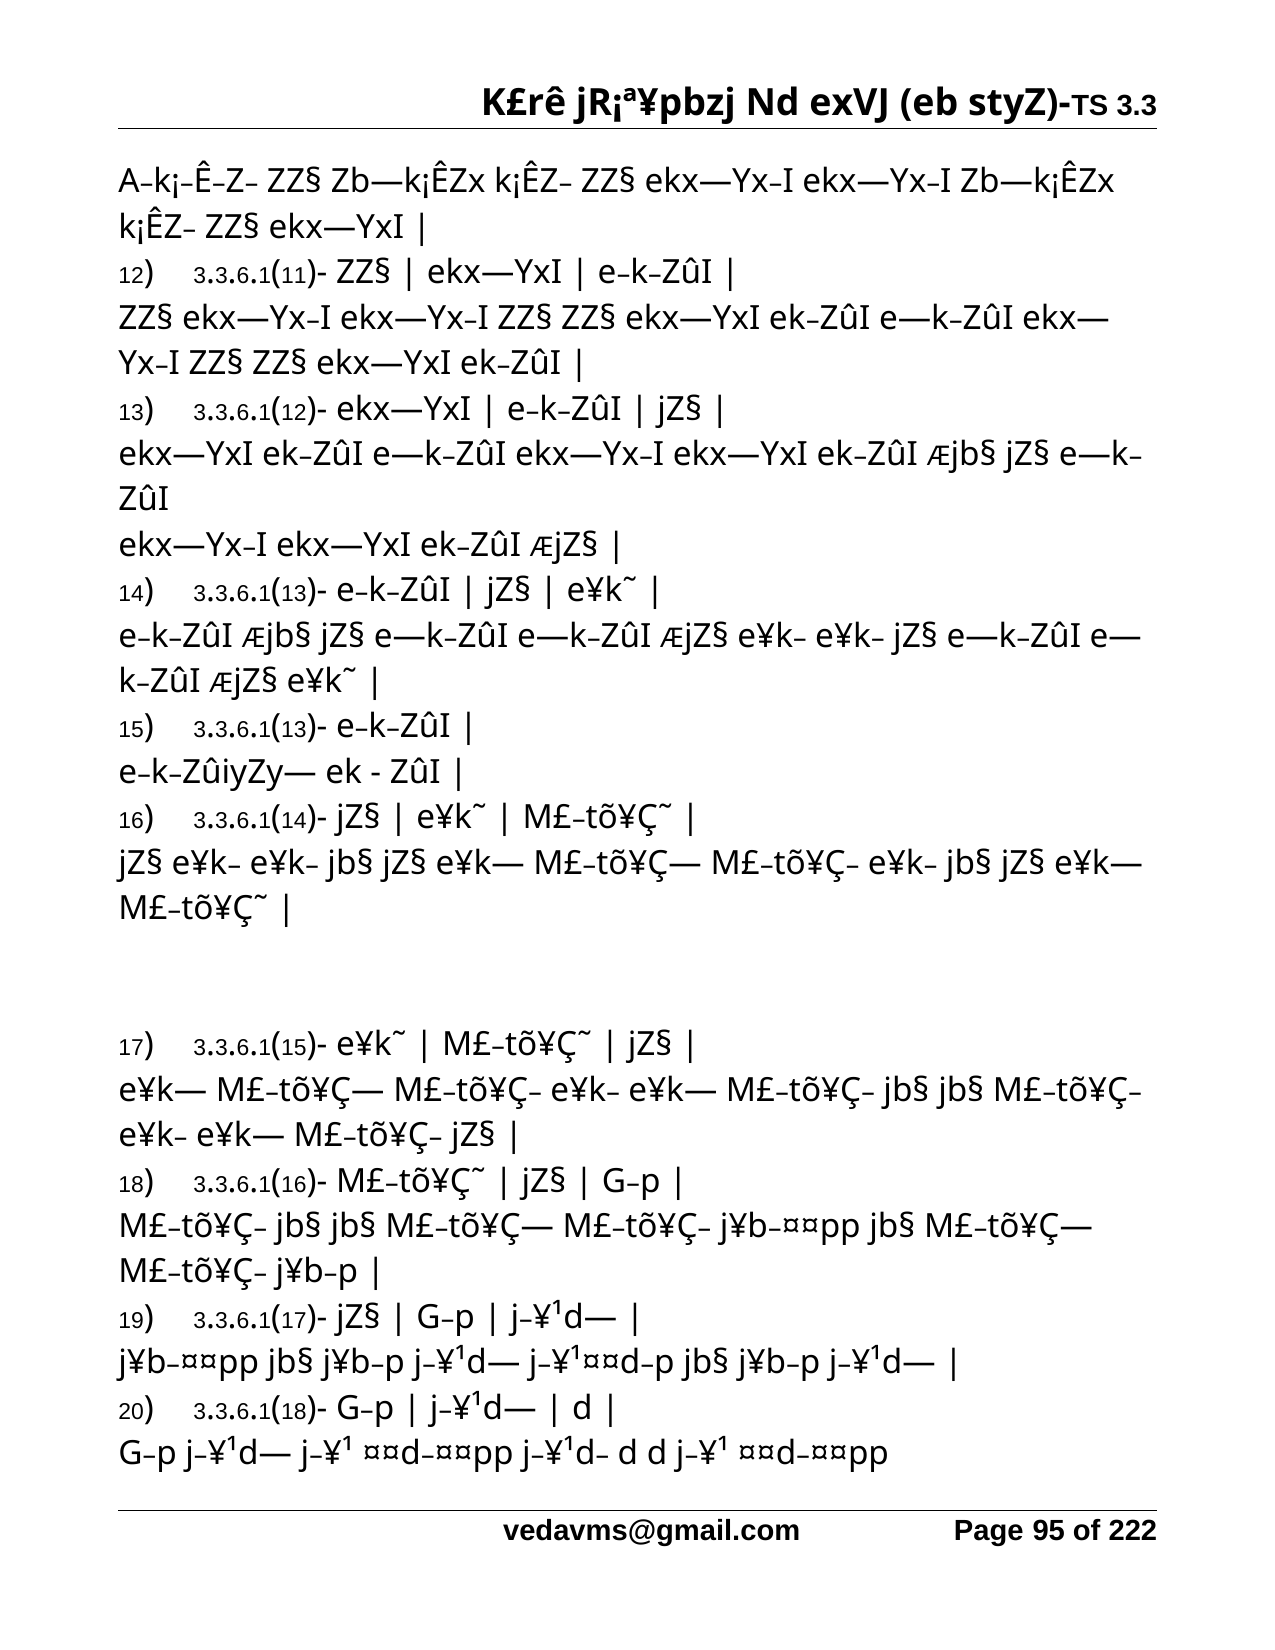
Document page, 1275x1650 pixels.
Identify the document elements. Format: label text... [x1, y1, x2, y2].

text e–k–ZûI Æjb§ jZ§ e—k–ZûI e—k–ZûI ÆjZ§ e¥k– e¥k– jZ§ e—k–ZûI e—k–ZûI ÆjZ§ e¥k˜ | [118, 611, 1157, 702]
text jZ§ e¥k– e¥k– jb§ jZ§ e¥k— M£–tõ¥Ç— M£–tõ¥Ç– e¥k– jb§ jZ§ e¥k— [118, 838, 1157, 884]
text 19) 3.3.6.1(17)- jZ§ | G–p | j–¥¹d— | [118, 1293, 1157, 1338]
text 15) 3.3.6.1(13)- e–k–ZûI | [118, 702, 1157, 748]
text ekx—YxI ek–ZûI e—k–ZûI ekx—Yx–I ekx—YxI ek–ZûI Æjb§ jZ§ e—k–ZûI [118, 430, 1157, 521]
text ekx—Yx–I ekx—YxI ek–ZûI ÆjZ§ | [118, 521, 1157, 566]
text e¥k— M£–tõ¥Ç— M£–tõ¥Ç– e¥k– e¥k— M£–tõ¥Ç– jb§ jb§ M£–tõ¥Ç– e¥k– e¥k— M£–tõ¥Ç– jZ§ | [118, 1066, 1157, 1156]
text 17) 3.3.6.1(15)- e¥k˜ | M£–tõ¥Ç˜ | jZ§ | [118, 1020, 1157, 1066]
text j¥b–¤¤pp jb§ j¥b–p j–¥¹d— j–¥¹¤¤d–p jb§ j¥b–p j–¥¹d— | [118, 1338, 1157, 1383]
text A–k¡–Ê–Z– ZZ§ Zb—k¡ÊZx k¡ÊZ– ZZ§ ekx—Yx–I ekx—Yx–I Zb—k¡ÊZx k¡ÊZ– ZZ§ ekx—YxI | [118, 157, 1157, 248]
text M£–tõ¥Ç– jb§ jb§ M£–tõ¥Ç— M£–tõ¥Ç– j¥b–¤¤pp jb§ M£–tõ¥Ç— [118, 1202, 1157, 1247]
text ZZ§ ekx—Yx–I ekx—Yx–I ZZ§ ZZ§ ekx—YxI ek–ZûI e—k–ZûI ekx—Yx–I ZZ§ ZZ§ ekx—YxI ek–ZûI | [118, 293, 1157, 384]
text M£–tõ¥Ç˜ | [118, 884, 1157, 929]
text G–p j–¥¹d— j–¥¹ ¤¤d–¤¤pp j–¥¹d– d d j–¥¹ ¤¤d–¤¤pp [118, 1429, 1157, 1474]
text 14) 3.3.6.1(13)- e–k–ZûI | jZ§ | e¥k˜ | [118, 566, 1157, 611]
text 16) 3.3.6.1(14)- jZ§ | e¥k˜ | M£–tõ¥Ç˜ | [118, 793, 1157, 838]
text 13) 3.3.6.1(12)- ekx—YxI | e–k–ZûI | jZ§ | [118, 384, 1157, 430]
text 12) 3.3.6.1(11)- ZZ§ | ekx—YxI | e–k–ZûI | [118, 248, 1157, 293]
text 18) 3.3.6.1(16)- M£–tõ¥Ç˜ | jZ§ | G–p | [118, 1156, 1157, 1202]
text e–k–ZûiyZy— ek - ZûI | [118, 748, 1157, 793]
text 20) 3.3.6.1(18)- G–p | j–¥¹d— | d | [118, 1383, 1157, 1429]
text M£–tõ¥Ç– j¥b–p | [118, 1247, 1157, 1293]
